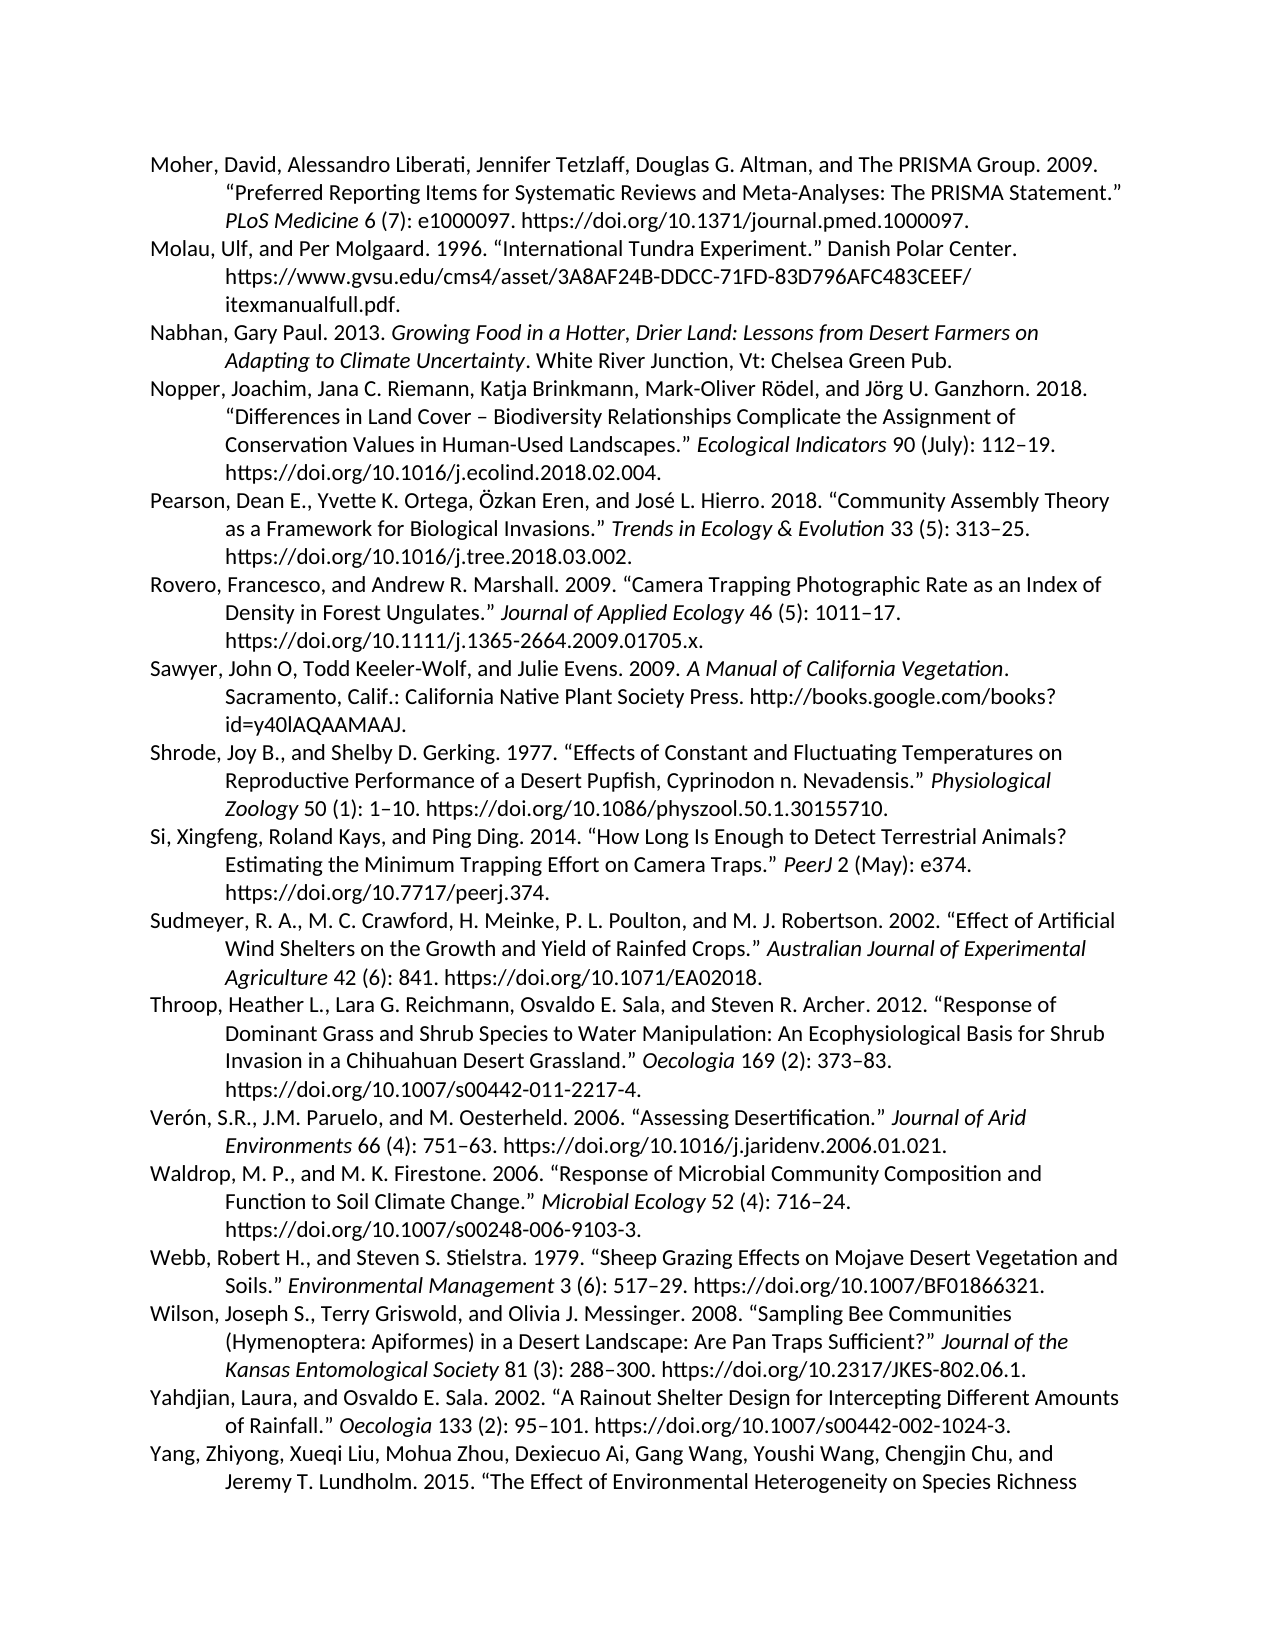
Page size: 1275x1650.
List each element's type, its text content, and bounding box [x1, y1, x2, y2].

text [150, 1439, 1125, 1495]
text Molau, Ulf, and Per Molgaard. 1996. “International Tundra Experiment.” Danish Polar Center. https://www.gvsu.edu/cms4/asset/3A8AF24B-DDCC-71FD-83D796AFC483CEEF/itexmanualfull.pdf. [150, 234, 1125, 318]
text Shrode, Joy B., and Shelby D. Gerking. 1977. “Effects of Constant and Fluctuating Temperatures on Reproductive Performance of a Desert Pupfish, Cyprinodon n. Nevadensis.” Physiological Zoology 50 (1): 1–10. https://doi.org/10.1086/physzool.50.1.30155710. [150, 738, 1125, 822]
text Throop, Heather L., Lara G. Reichmann, Osvaldo E. Sala, and Steven R. Archer. 2012. “Response of Dominant Grass and Shrub Species to Water Manipulation: An Ecophysiological Basis for Shrub Invasion in a Chihuahuan Desert Grassland.” Oecologia 169 (2): 373–83. https://doi.org/10.1007/s00442-011-2217-4. [150, 991, 1125, 1103]
text Webb, Robert H., and Steven S. Stielstra. 1979. “Sheep Grazing Effects on Mojave Desert Vegetation and Soils.” Environmental Management 3 (6): 517–29. https://doi.org/10.1007/BF01866321. [150, 1243, 1125, 1299]
text Nabhan, Gary Paul. 2013. Growing Food in a Hotter, Drier Land: Lessons from Desert Farmers on Adapting to Climate Uncertainty. White River Junction, Vt: Chelsea Green Pub. [150, 318, 1125, 374]
text Sawyer, John O, Todd Keeler-Wolf, and Julie Evens. 2009. A Manual of California Vegetation. Sacramento, Calif.: California Native Plant Society Press. http://books.google.com/books?id=y40lAQAAMAAJ. [150, 654, 1125, 738]
text Waldrop, M. P., and M. K. Firestone. 2006. “Response of Microbial Community Composition and Function to Soil Climate Change.” Microbial Ecology 52 (4): 716–24. https://doi.org/10.1007/s00248-006-9103-3. [150, 1159, 1125, 1243]
text Pearson, Dean E., Yvette K. Ortega, Özkan Eren, and José L. Hierro. 2018. “Community Assembly Theory as a Framework for Biological Invasions.” Trends in Ecology & Evolution 33 (5): 313–25. https://doi.org/10.1016/j.tree.2018.03.002. [150, 486, 1125, 570]
text Yahdjian, Laura, and Osvaldo E. Sala. 2002. “A Rainout Shelter Design for Intercepting Different Amounts of Rainfall.” Oecologia 133 (2): 95–101. https://doi.org/10.1007/s00442-002-1024-3. [150, 1383, 1125, 1439]
text Wilson, Joseph S., Terry Griswold, and Olivia J. Messinger. 2008. “Sampling Bee Communities (Hymenoptera: Apiformes) in a Desert Landscape: Are Pan Traps Sufficient?” Journal of the Kansas Entomological Society 81 (3): 288–300. https://doi.org/10.2317/JKES-802.06.1. [150, 1299, 1125, 1383]
text Si, Xingfeng, Roland Kays, and Ping Ding. 2014. “How Long Is Enough to Detect Terrestrial Animals? Estimating the Minimum Trapping Effort on Camera Traps.” PeerJ 2 (May): e374. https://doi.org/10.7717/peerj.374. [150, 822, 1125, 907]
text Verón, S.R., J.M. Paruelo, and M. Oesterheld. 2006. “Assessing Desertification.” Journal of Arid Environments 66 (4): 751–63. https://doi.org/10.1016/j.jaridenv.2006.01.021. [150, 1103, 1125, 1159]
text Sudmeyer, R. A., M. C. Crawford, H. Meinke, P. L. Poulton, and M. J. Robertson. 2002. “Effect of Artificial Wind Shelters on the Growth and Yield of Rainfed Crops.” Australian Journal of Experimental Agriculture 42 (6): 841. https://doi.org/10.1071/EA02018. [150, 907, 1125, 991]
text Rovero, Francesco, and Andrew R. Marshall. 2009. “Camera Trapping Photographic Rate as an Index of Density in Forest Ungulates.” Journal of Applied Ecology 46 (5): 1011–17. https://doi.org/10.1111/j.1365-2664.2009.01705.x. [150, 570, 1125, 654]
text Moher, David, Alessandro Liberati, Jennifer Tetzlaff, Douglas G. Altman, and The PRISMA Group. 2009. “Preferred Reporting Items for Systematic Reviews and Meta-Analyses: The PRISMA Statement.” PLoS Medicine 6 (7): e1000097. https://doi.org/10.1371/journal.pmed.1000097. [150, 150, 1125, 234]
text Nopper, Joachim, Jana C. Riemann, Katja Brinkmann, Mark-Oliver Rödel, and Jörg U. Ganzhorn. 2018. “Differences in Land Cover – Biodiversity Relationships Complicate the Assignment of Conservation Values in Human-Used Landscapes.” Ecological Indicators 90 (July): 112–19. https://doi.org/10.1016/j.ecolind.2018.02.004. [150, 374, 1125, 486]
